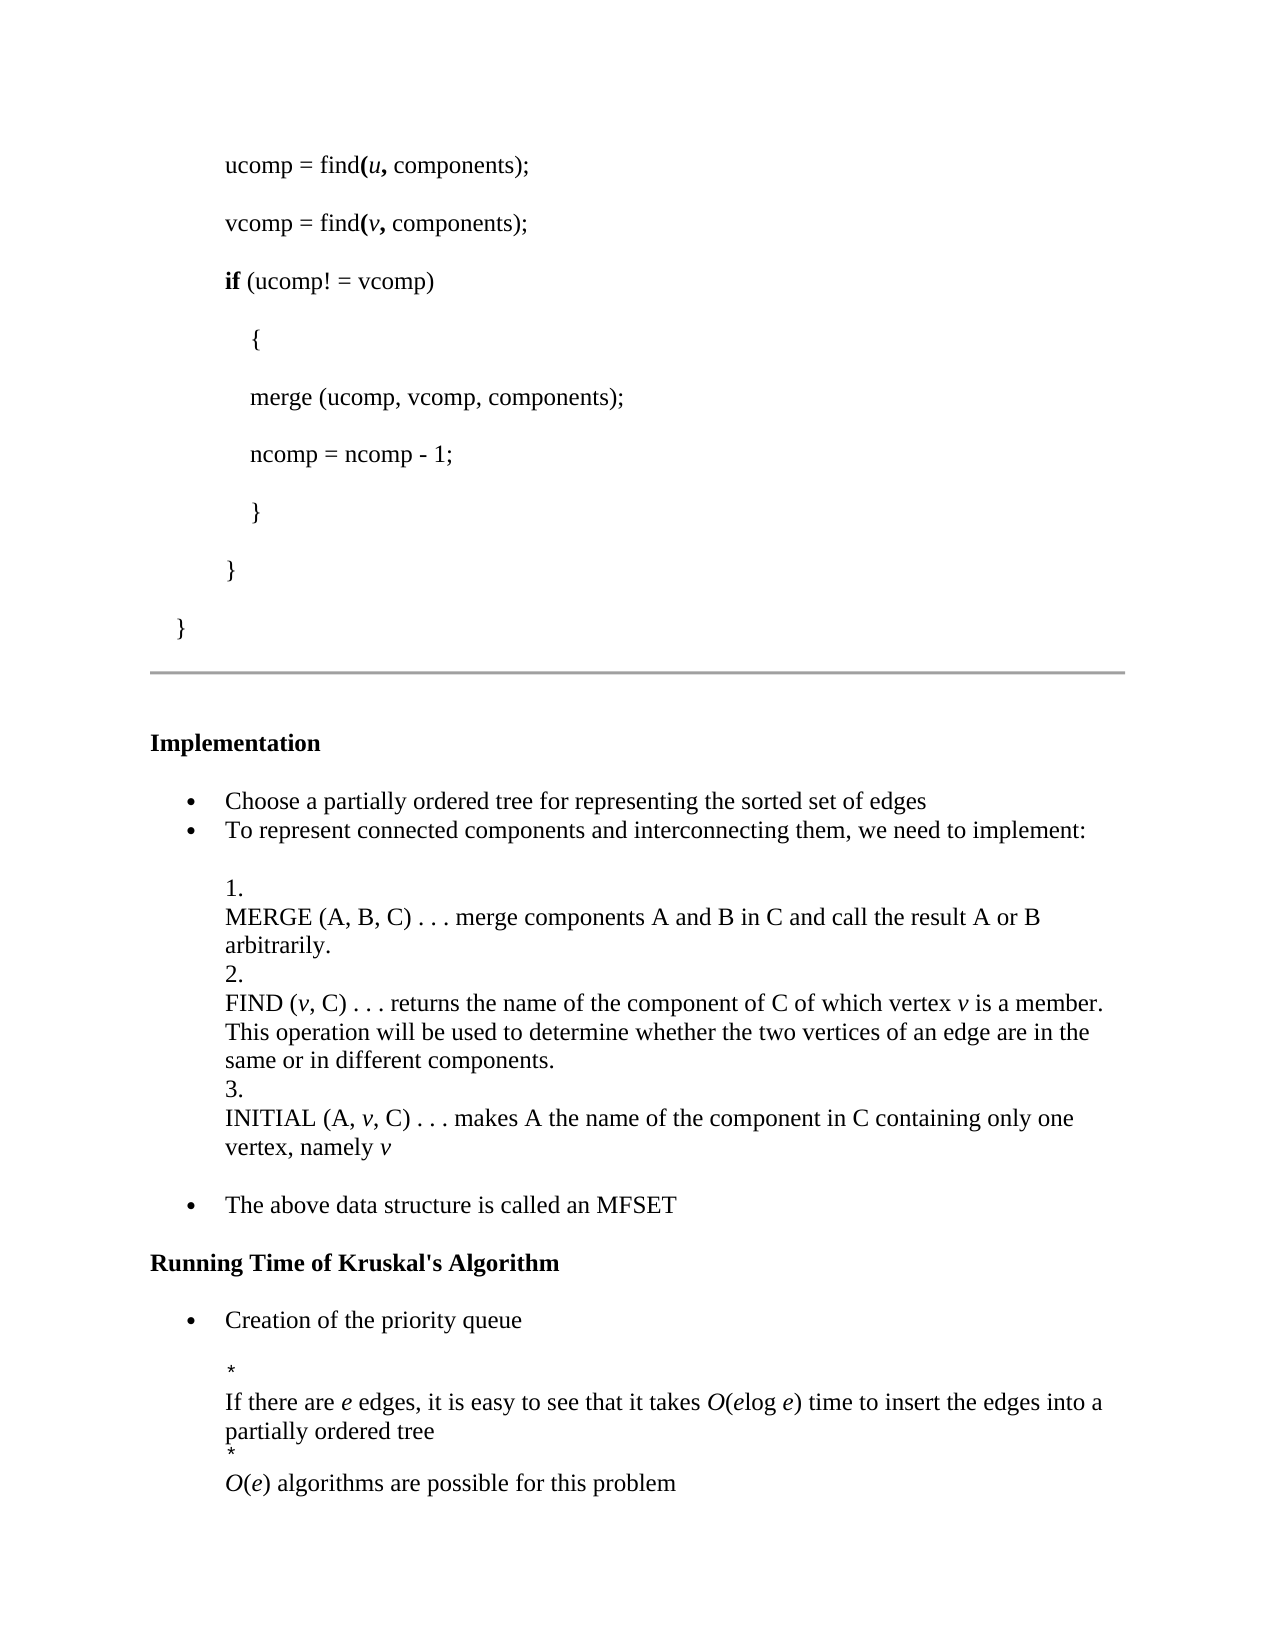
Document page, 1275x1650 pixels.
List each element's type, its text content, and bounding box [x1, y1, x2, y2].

list Creation of the priority queue [187, 1306, 1125, 1334]
text MERGE (A, B, C) . . . merge components A and B in C and call the result A or B arbitrarily. [225, 902, 1125, 959]
text merge (ucomp, vcomp, components); [150, 382, 1125, 410]
text } [150, 497, 1125, 526]
text } [150, 555, 1125, 584]
list The above data structure is called an MFSET [187, 1190, 1125, 1218]
text FIND (v, C) . . . returns the name of the component of C of which vertex v is a member. This operation will be used to determine whether the two vertices of an edge are in the same or in different components. [225, 988, 1125, 1074]
text O(e) algorithms are possible for this problem [225, 1468, 1125, 1497]
text ucomp = find(u, components); [150, 150, 1125, 179]
text INITIAL (A, v, C) . . . makes A the name of the component in C containing only one vertex, namely v [225, 1103, 1125, 1161]
text if (ucomp! = vcomp) [150, 266, 1125, 294]
text 3. [225, 1074, 1125, 1103]
text Running Time of Kruskal's Algorithm [150, 1248, 1125, 1276]
text * [225, 1363, 1125, 1387]
text } [150, 613, 1125, 642]
text If there are e edges, it is easy to see that it takes O(elog e) time to insert the edges into a partially ordered tree [225, 1387, 1125, 1444]
text 1. [225, 873, 1125, 902]
text vcomp = find(v, components); [150, 208, 1125, 237]
text * [225, 1444, 1125, 1468]
list Choose a partially ordered tree for representing the sorted set of edges [187, 786, 1125, 815]
text 2. [225, 959, 1125, 988]
text Implementation [150, 728, 1125, 757]
text ncomp = ncomp - 1; [150, 439, 1125, 468]
text { [150, 324, 1125, 352]
list To represent connected components and interconnecting them, we need to implement: [187, 815, 1125, 844]
